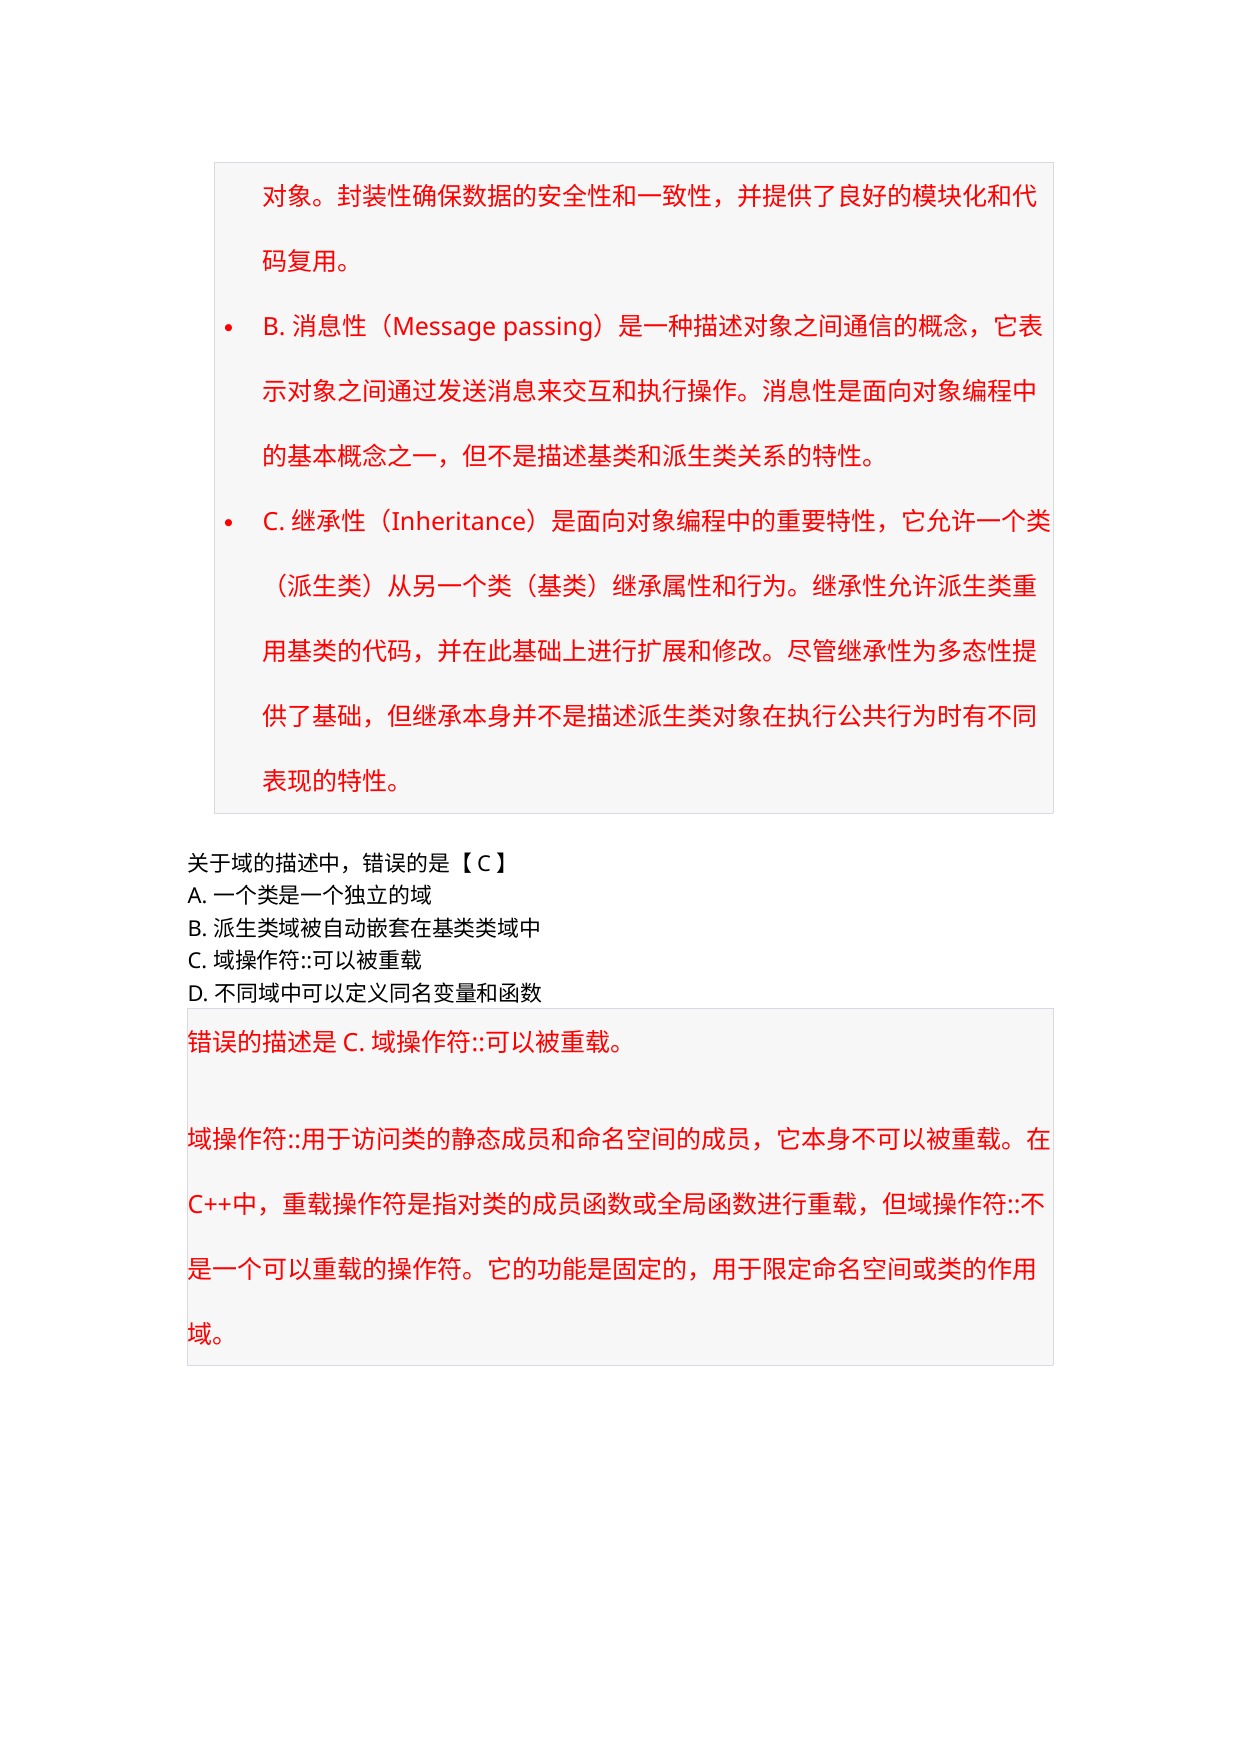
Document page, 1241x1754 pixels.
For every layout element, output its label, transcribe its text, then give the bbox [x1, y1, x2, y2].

text B. 派生类域被自动嵌套在基类类域中 [187, 911, 1053, 943]
text C. 域操作符::可以被重载 [187, 943, 1053, 976]
text 错误的描述是C. 域操作符::可以被重载。 [188, 1009, 1053, 1073]
text D. 不同域中可以定义同名变量和函数 [187, 976, 1053, 1008]
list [215, 163, 1053, 292]
text 关于域的描述中，错误的是【 C 】 [187, 846, 1053, 878]
text 域操作符::用于访问类的静态成员和命名空间的成员，它本身不可以被重载。在C++中，重载操作符是指对类的成员函数或全局函数进行重载，但域操作符::不是一个可以重载的操作符。它的功能是固定的，用于限定命名空间或类的作用域。 [188, 1104, 1053, 1365]
list B. 消息性（Message passing）是一种描述对象之间通信的概念，它表示对象之间通过发送消息来交互和执行操作。消息性是面向对象编程中的基本概念之一，但不是描述基类和派生类关系的特性。 [215, 292, 1053, 487]
list C. 继承性（Inheritance）是面向对象编程中的重要特性，它允许一个类（派生类）从另一个类（基类）继承属性和行为。继承性允许派生类重用基类的代码，并在此基础上进行扩展和修改。尽管继承性为多态性提供了基础，但继承本身并不是描述派生类对象在执行公共行为时有不同表现的特性。 [215, 487, 1053, 813]
text A. 一个类是一个独立的域 [187, 878, 1053, 911]
